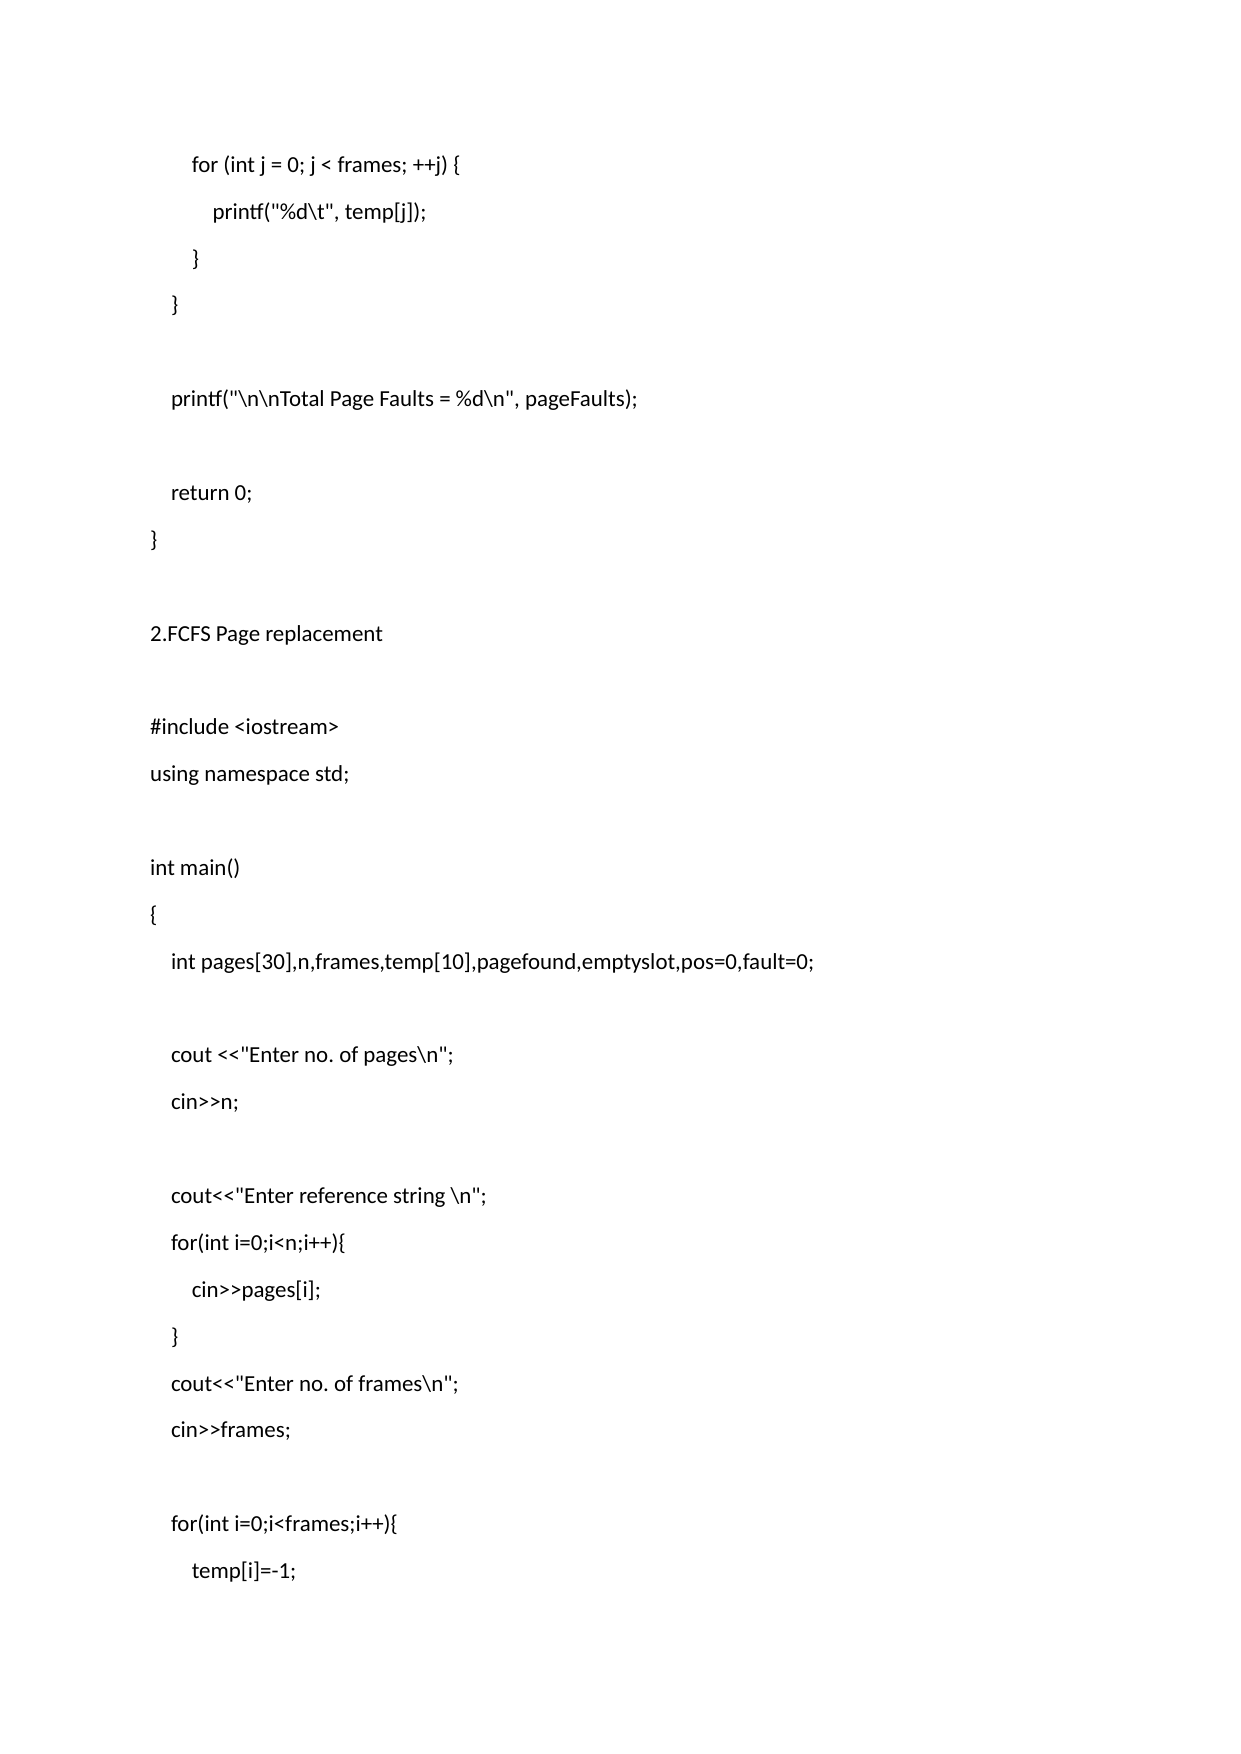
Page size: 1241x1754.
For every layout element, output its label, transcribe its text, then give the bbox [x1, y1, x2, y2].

text int main() [150, 853, 1090, 881]
text cin>>frames; [150, 1416, 1090, 1444]
text #include <iostream> [150, 712, 1090, 741]
text cin>>pages[i]; [150, 1275, 1090, 1303]
text cin>>n; [150, 1087, 1090, 1116]
text using namespace std; [150, 759, 1090, 787]
text printf("\n\nTotal Page Faults = %d\n", pageFaults); [150, 384, 1090, 412]
text { [150, 900, 1090, 928]
text } [150, 291, 1090, 319]
text cout<<"Enter no. of frames\n"; [150, 1369, 1090, 1397]
text int pages[30],n,frames,temp[10],pagefound,emptyslot,pos=0,fault=0; [150, 947, 1090, 975]
text return 0; [150, 478, 1090, 506]
text 2.FCFS Page replacement [150, 619, 1090, 647]
text temp[i]=-1; [150, 1556, 1090, 1584]
text for(int i=0;i<n;i++){ [150, 1228, 1090, 1256]
text } [150, 1322, 1090, 1350]
text cout <<"Enter no. of pages\n"; [150, 1041, 1090, 1069]
text for(int i=0;i<frames;i++){ [150, 1509, 1090, 1537]
text } [150, 525, 1090, 553]
text cout<<"Enter reference string \n"; [150, 1181, 1090, 1209]
text for (int j = 0; j < frames; ++j) { [150, 150, 1090, 178]
text printf("%d\t", temp[j]); [150, 197, 1090, 225]
text } [150, 244, 1090, 272]
